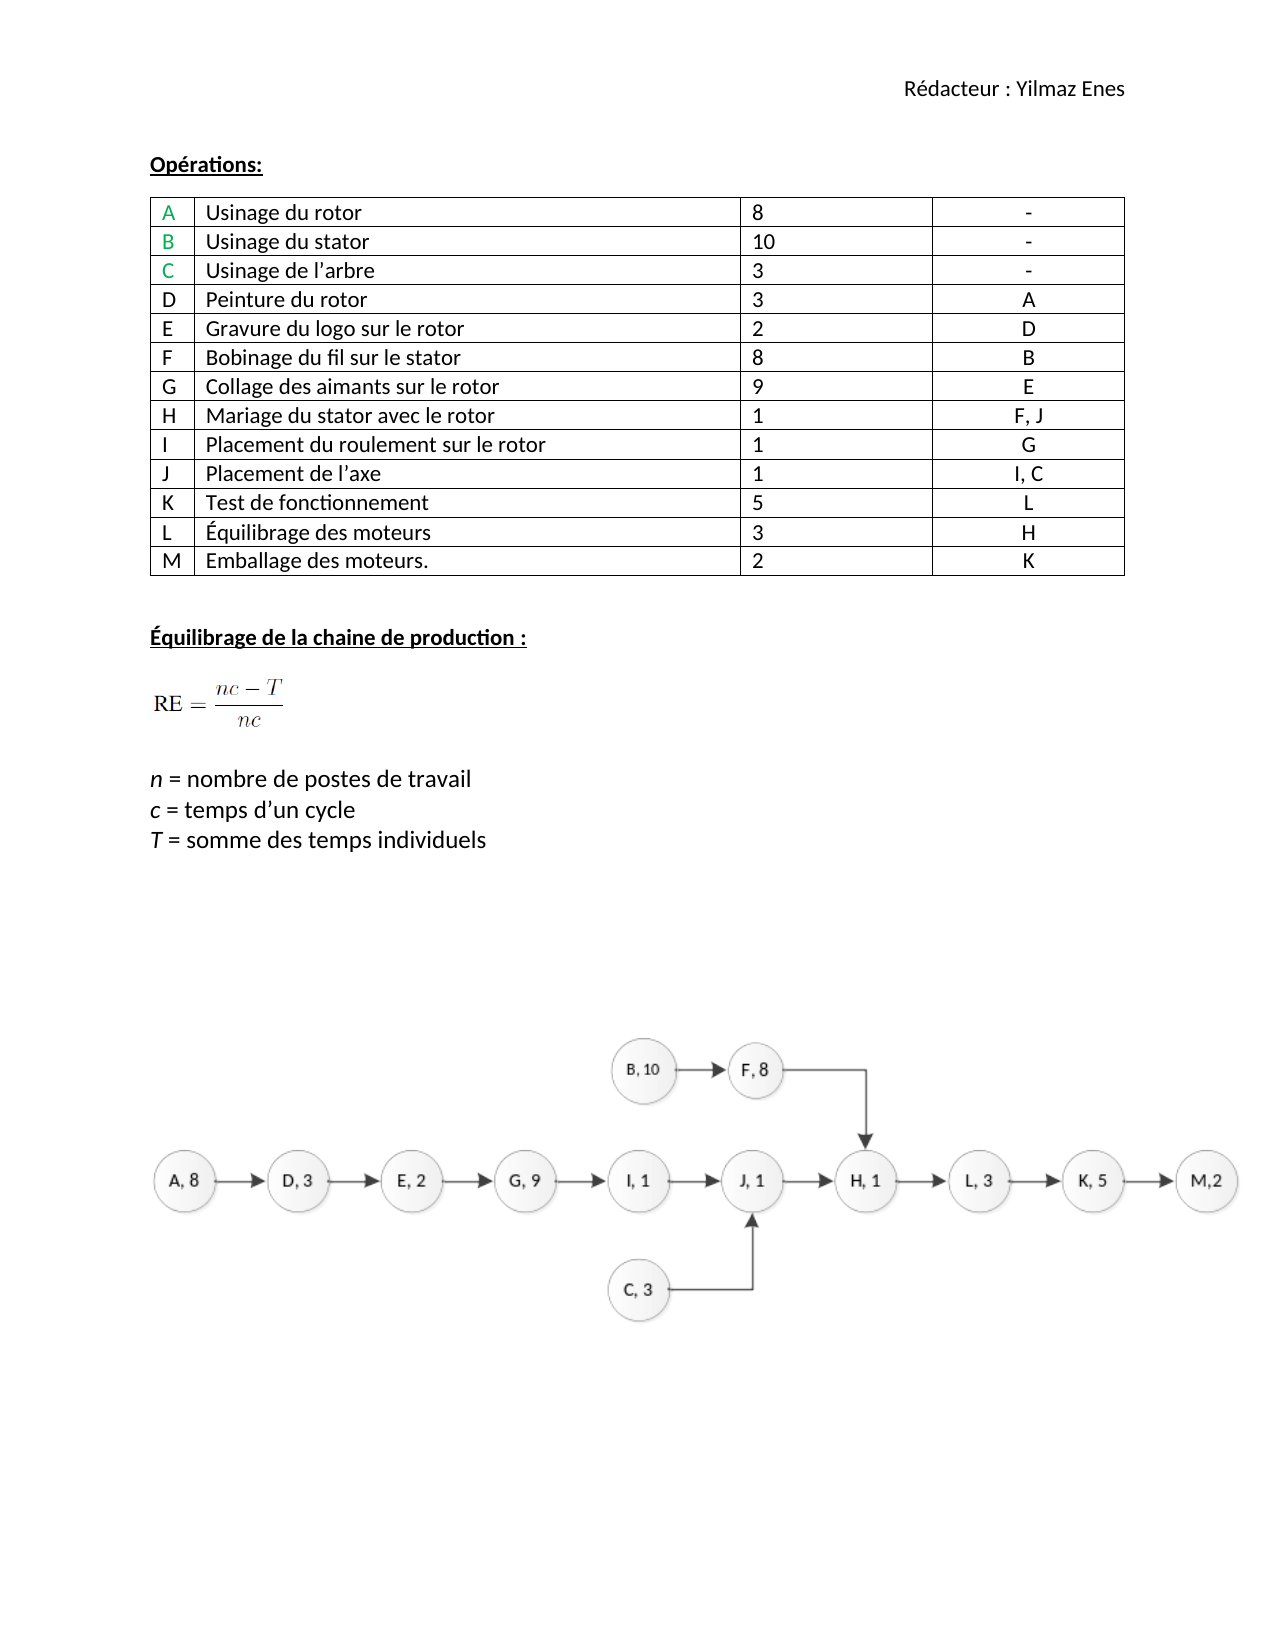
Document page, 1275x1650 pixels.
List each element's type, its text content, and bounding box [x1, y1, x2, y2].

table_cell H [151, 401, 194, 429]
table_cell 2 [741, 547, 932, 575]
table_cell Usinage du stator [195, 227, 740, 255]
table_cell Test de fonctionnement [195, 489, 740, 517]
table_cell Bobinage du fil sur le stator [195, 343, 740, 371]
table_cell Usinage de l’arbre [195, 256, 740, 284]
table_header 8 [741, 198, 932, 226]
table_cell Collage des aimants sur le rotor [195, 372, 740, 400]
table_cell Placement de l’axe [195, 460, 740, 487]
table_cell 2 [741, 314, 932, 342]
table_cell 3 [741, 285, 932, 313]
table_cell Équilibrage des moteurs [195, 518, 740, 546]
table_cell B [933, 343, 1124, 371]
table_cell A [933, 285, 1124, 313]
table_cell L [933, 489, 1124, 517]
text c = temps d’un cycle [150, 794, 1125, 824]
table_cell - [933, 256, 1124, 284]
table_cell D [151, 285, 194, 313]
table_cell I, C [933, 460, 1124, 487]
table_cell E [933, 372, 1124, 400]
table_cell 9 [741, 372, 932, 400]
table_cell 1 [741, 460, 932, 487]
table_cell Peinture du rotor [195, 285, 740, 313]
text Équilibrage de la chaine de production : [150, 623, 1125, 651]
table_cell Mariage du stator avec le rotor [195, 401, 740, 429]
table_cell 3 [741, 518, 932, 546]
table_cell 3 [741, 256, 932, 284]
table_cell M [151, 547, 194, 575]
table_cell Gravure du logo sur le rotor [195, 314, 740, 342]
table_cell D [933, 314, 1124, 342]
table_cell K [151, 489, 194, 517]
text T = somme des temps individuels [150, 824, 1125, 855]
table_cell J [151, 460, 194, 487]
table_cell Placement du roulement sur le rotor [195, 430, 740, 458]
table_cell K [933, 547, 1124, 575]
table_header A [151, 198, 194, 226]
table_cell F [151, 343, 194, 371]
table_cell 1 [741, 430, 932, 458]
table_cell G [933, 430, 1124, 458]
table_header - [933, 198, 1124, 226]
table_cell C [151, 256, 194, 284]
table_cell B [151, 227, 194, 255]
table_cell E [151, 314, 194, 342]
table_cell Emballage des moteurs. [195, 547, 740, 575]
picture [150, 668, 287, 732]
text Opérations: [150, 150, 1125, 178]
table_cell 5 [741, 489, 932, 517]
table_cell 10 [741, 227, 932, 255]
table_cell I [151, 430, 194, 458]
table_cell L [151, 518, 194, 546]
table_cell F, J [933, 401, 1124, 429]
table_cell H [933, 518, 1124, 546]
table_header Usinage du rotor [195, 198, 740, 226]
table_cell 1 [741, 401, 932, 429]
table_cell G [151, 372, 194, 400]
table_cell - [933, 227, 1124, 255]
text n = nombre de postes de travail [150, 763, 1125, 794]
table_cell 8 [741, 343, 932, 371]
